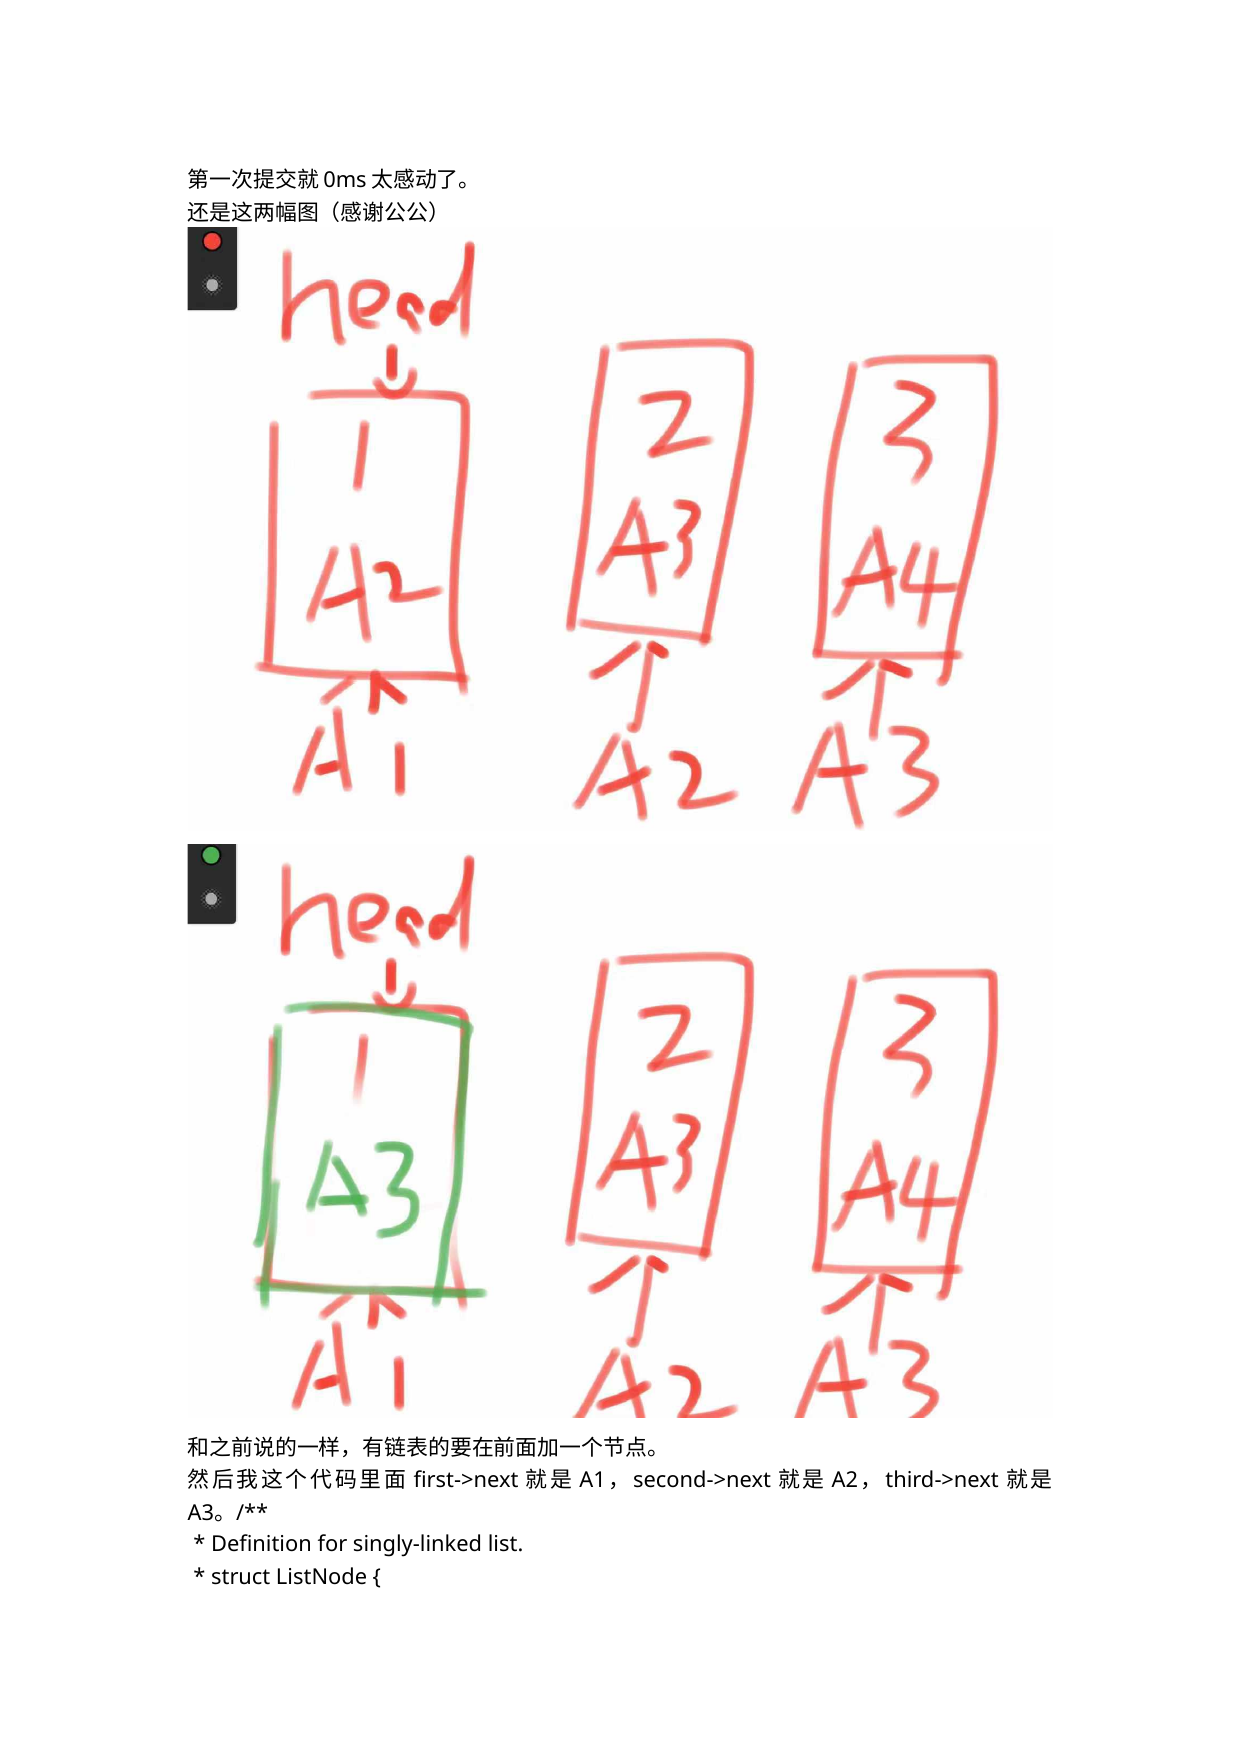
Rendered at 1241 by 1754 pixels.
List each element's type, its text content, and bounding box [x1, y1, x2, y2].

text * struct ListNode { [187, 1559, 1053, 1592]
text 和之前说的一样，有链表的要在前面加一个节点。 [187, 1429, 1053, 1462]
text * Definition for singly-linked list. [187, 1527, 1053, 1559]
text 还是这两幅图（感谢公公） [187, 194, 1053, 227]
text 第一次提交就0ms太感动了。 [187, 162, 1053, 194]
picture [187, 227, 1053, 831]
text 然后我这个代码里面first->next就是A1，second->next就是A2，third->next就是A3。/** [187, 1462, 1053, 1527]
picture [187, 844, 1053, 1418]
